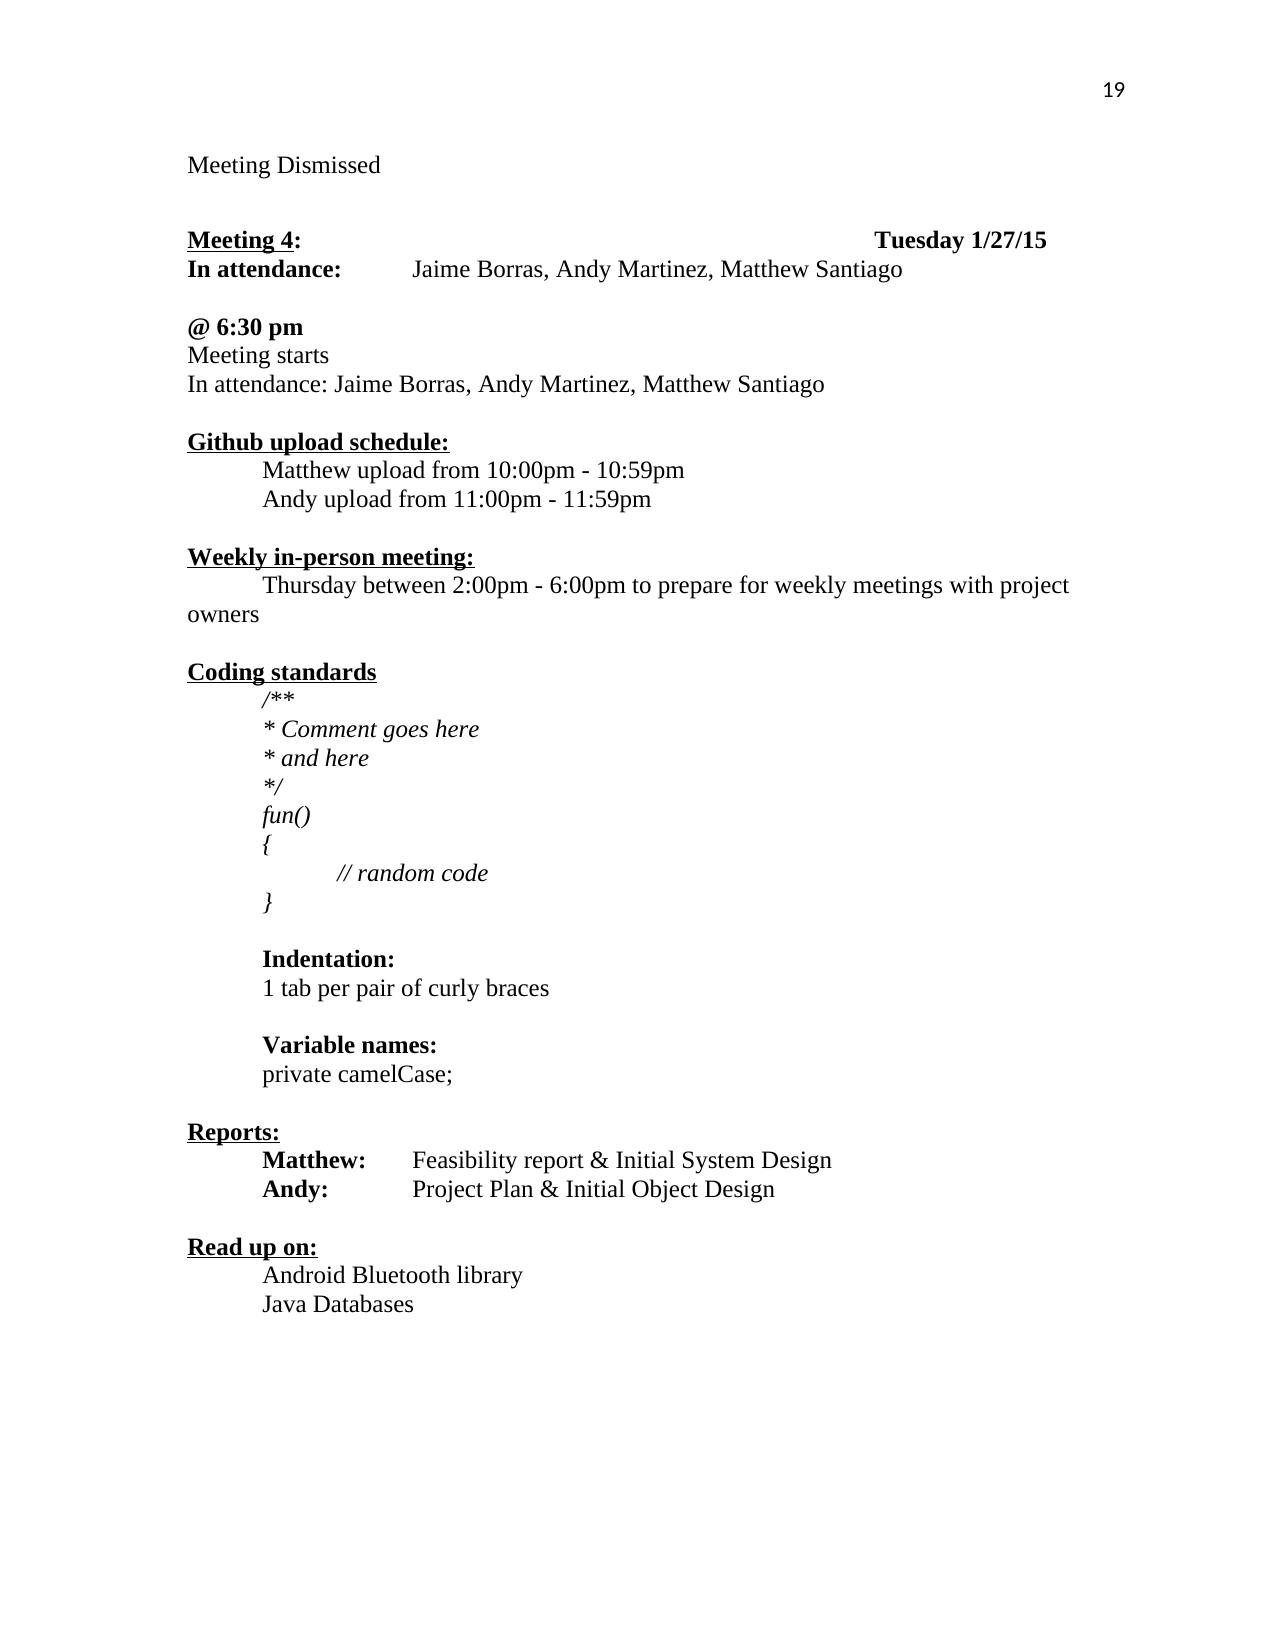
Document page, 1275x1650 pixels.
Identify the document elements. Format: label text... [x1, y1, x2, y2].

table_cell In attendance: Jaime Borras, Andy Martinez, Matthew Santiago [176, 254, 1113, 312]
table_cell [176, 150, 1113, 179]
table_header Meeting 4: Tuesday 1/27/15 [176, 226, 1113, 254]
table_cell @ 6:30 pm Meeting starts In attendance: Jaime Borras, Andy Martinez, Matthew Santiago Github upload schedule: Matthew upload from 10:00pm - 10:59pm Andy upload from 11:00pm - 11:59pm Weekly in-person meeting: Thursday between 2:00pm - 6:00pm to prepare for weekly meetings with project owners Coding standards /** * Comment goes here * and here */ fun() { // random code } Indentation: 1 tab per pair of curly braces Variable names: private camelCase; Reports: Matthew: Feasibility report & Initial System Design Andy: Project Plan & Initial Object Design Read up on: Android Bluetooth library Java Databases [176, 312, 1113, 1347]
